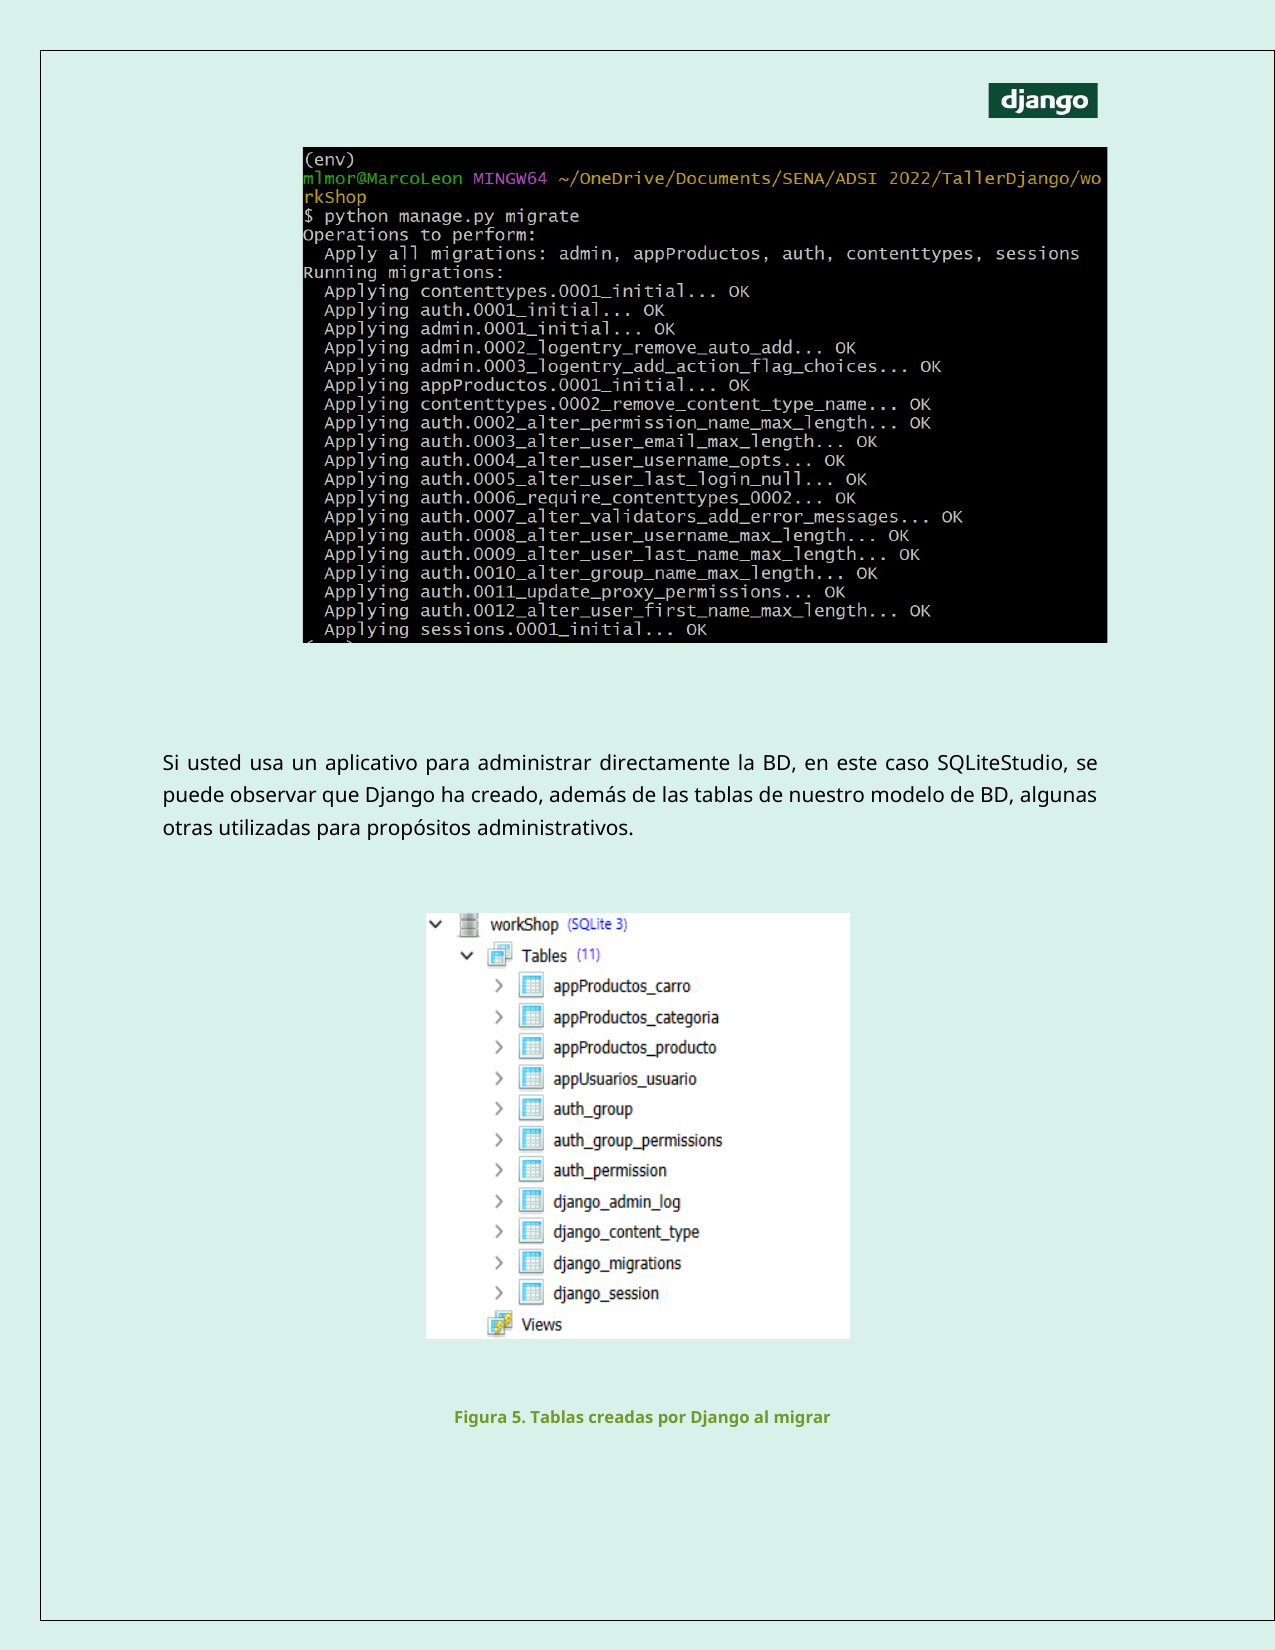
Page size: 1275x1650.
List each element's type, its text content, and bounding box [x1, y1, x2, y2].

picture [426, 913, 850, 1339]
picture [302, 147, 1108, 643]
picture [988, 83, 1098, 118]
text Si usted usa un aplicativo para administrar directamente la BD, en este caso SQLiteStudio, se puede observar que Django ha creado, además de las tablas de nuestro modelo de BD, algunas otras utilizadas para propósitos administrativos. [162, 748, 1098, 842]
